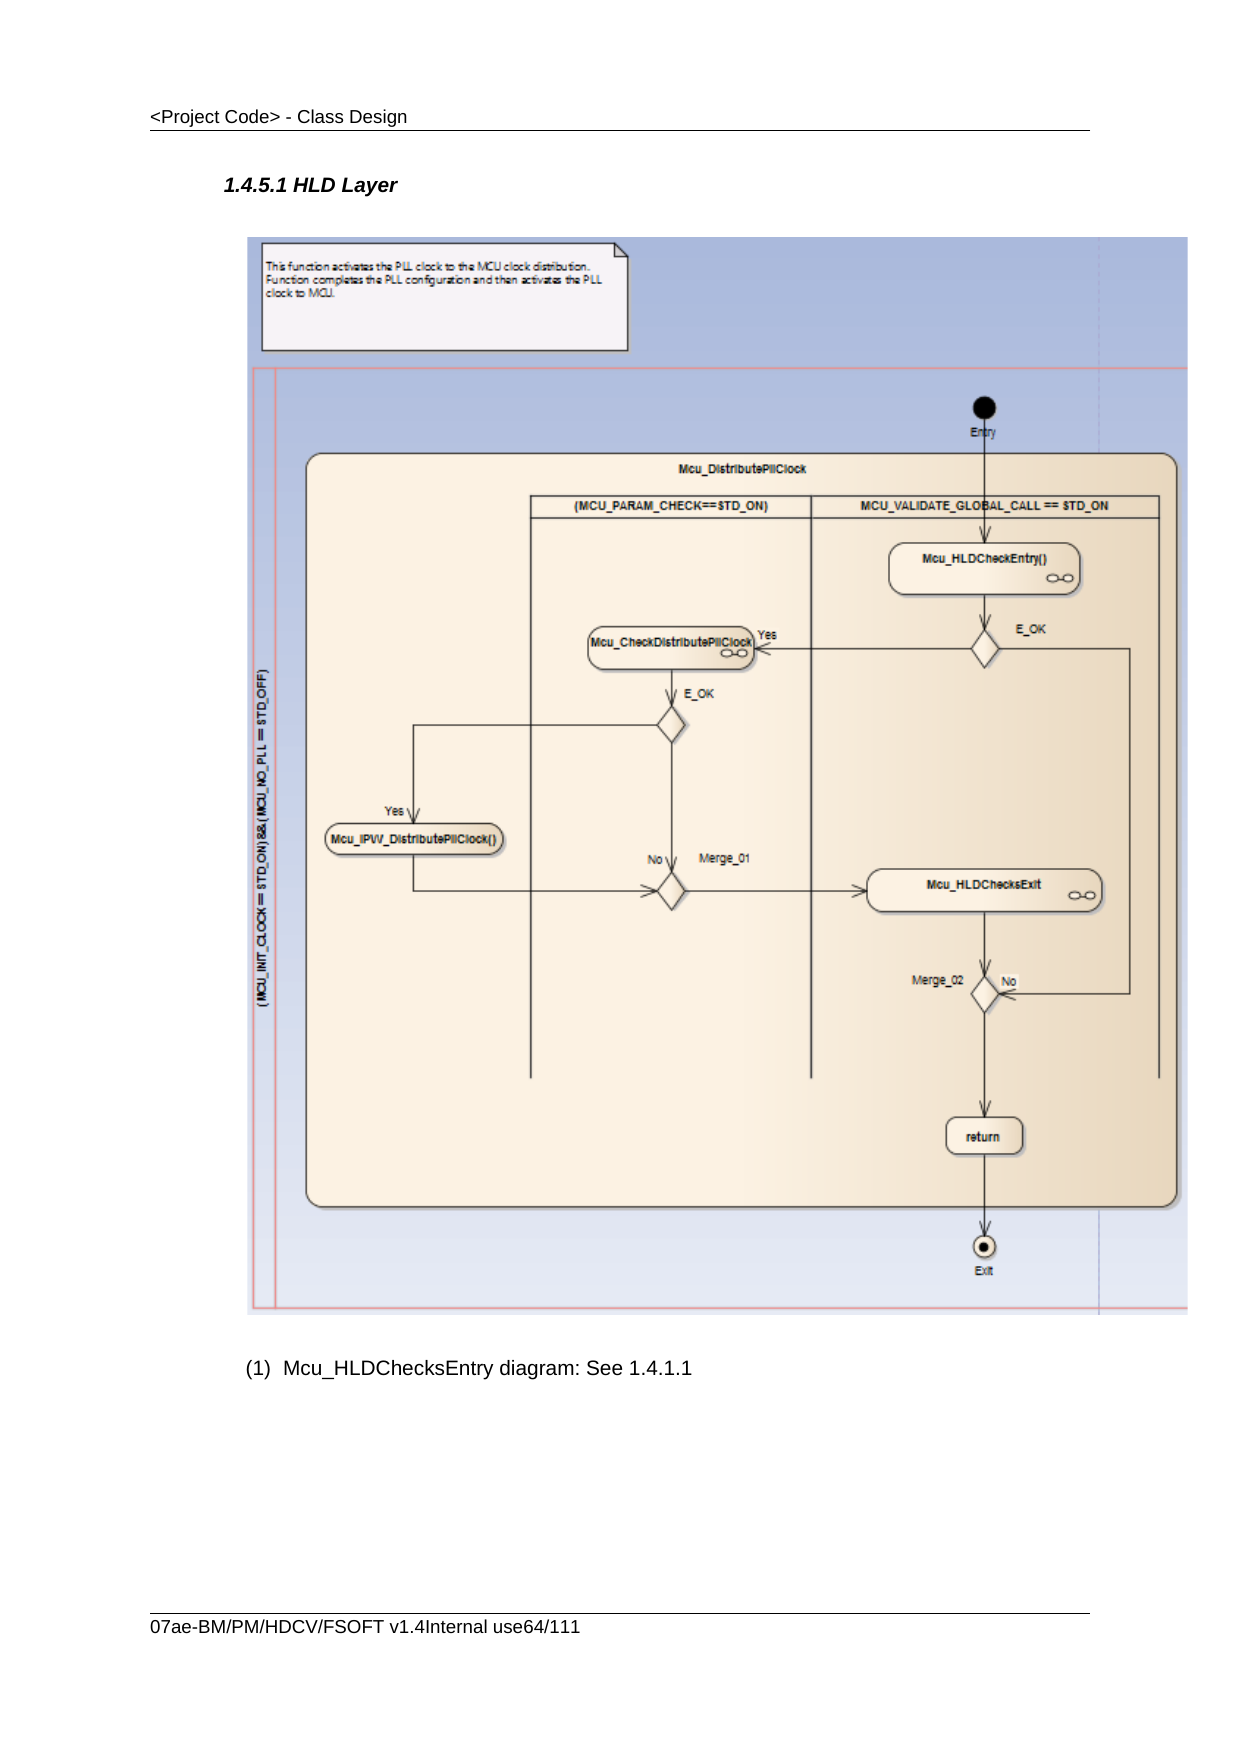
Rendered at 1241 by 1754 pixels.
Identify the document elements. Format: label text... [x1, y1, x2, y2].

picture [247, 237, 1188, 1315]
list Mcu_HLDChecksEntry diagram: See 1.4.1.1 [245, 1355, 1090, 1379]
subtitle 1.4.5.1 HLD Layer [223, 172, 1090, 196]
